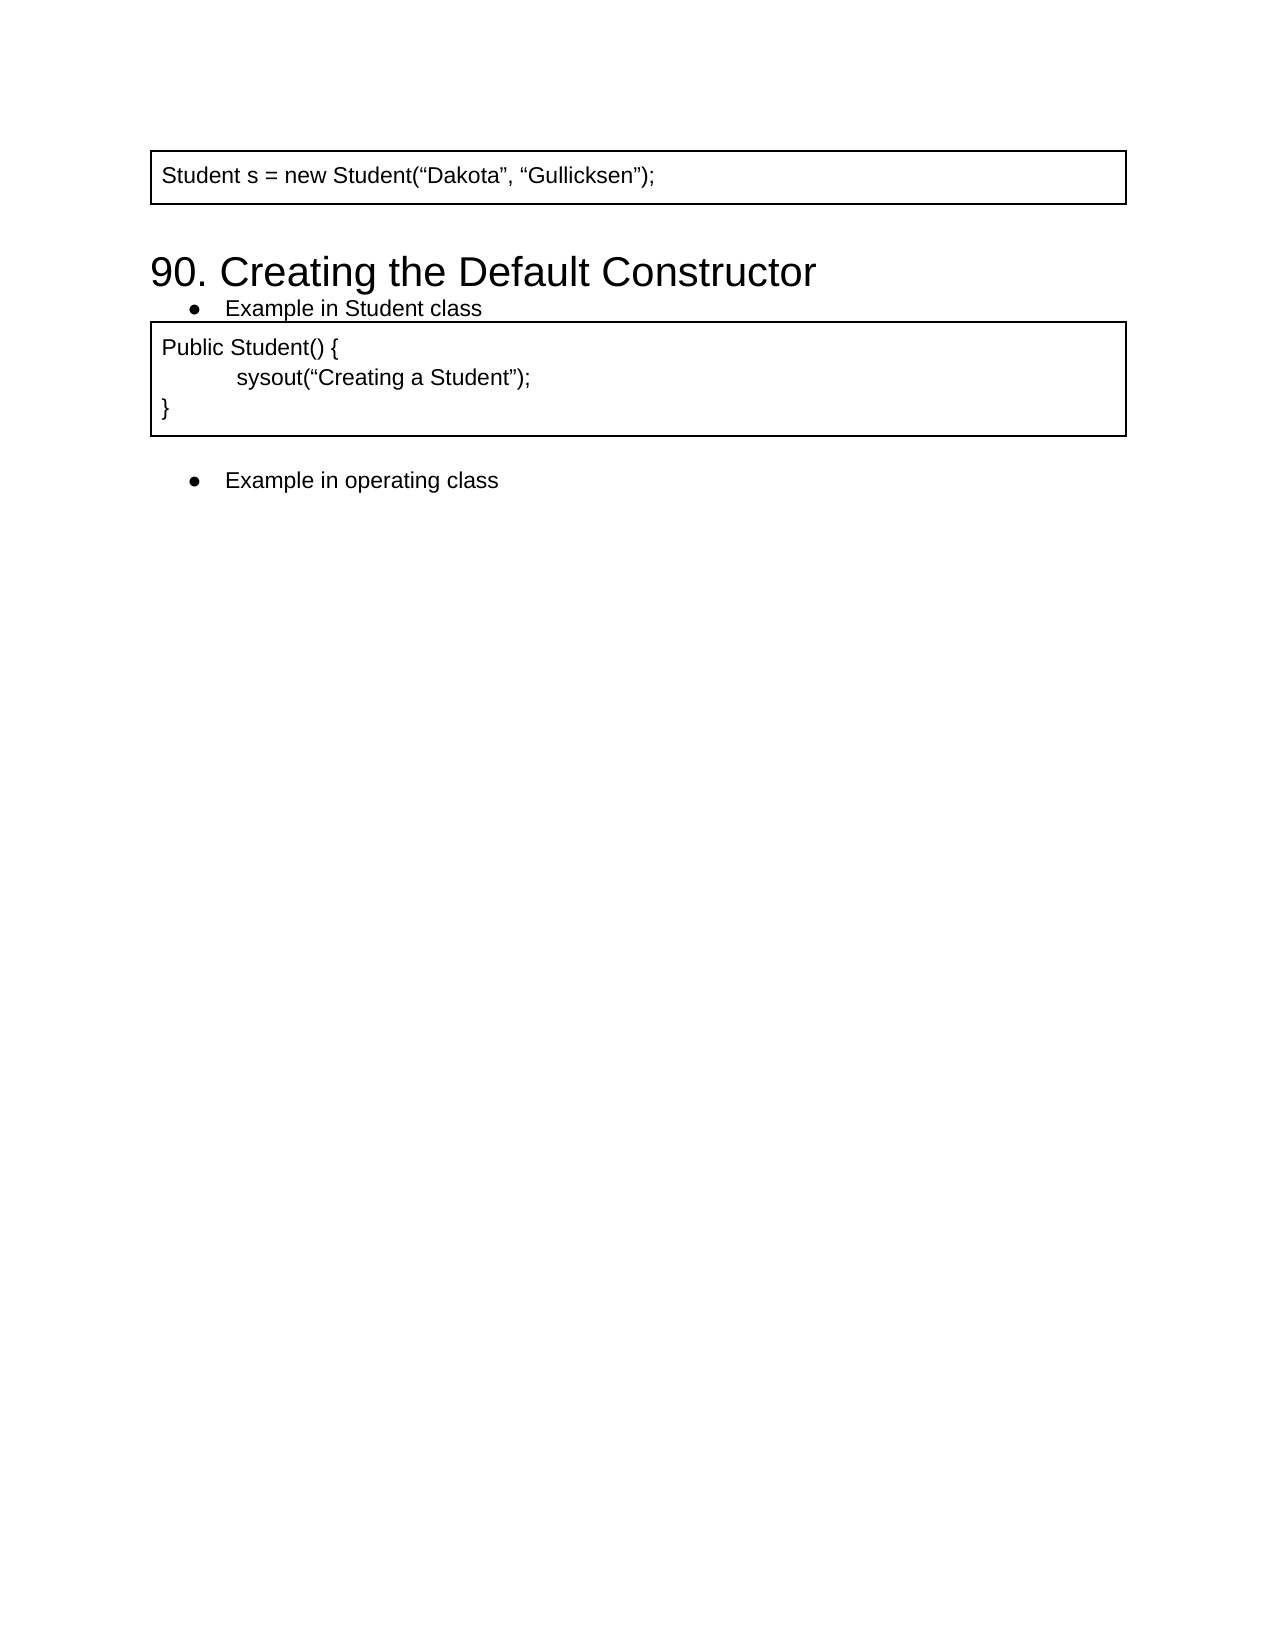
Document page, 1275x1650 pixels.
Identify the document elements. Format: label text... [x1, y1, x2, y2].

table_header Public Student() { sysout(“Creating a Student”); } [152, 323, 1125, 435]
subtitle 90. Creating the Default Constructor [150, 247, 1125, 295]
list Example in Student class [187, 295, 1125, 321]
table_header Student s = new Student(“Dakota”, “Gullicksen”); [152, 152, 1125, 203]
list Example in operating class [187, 467, 1125, 493]
